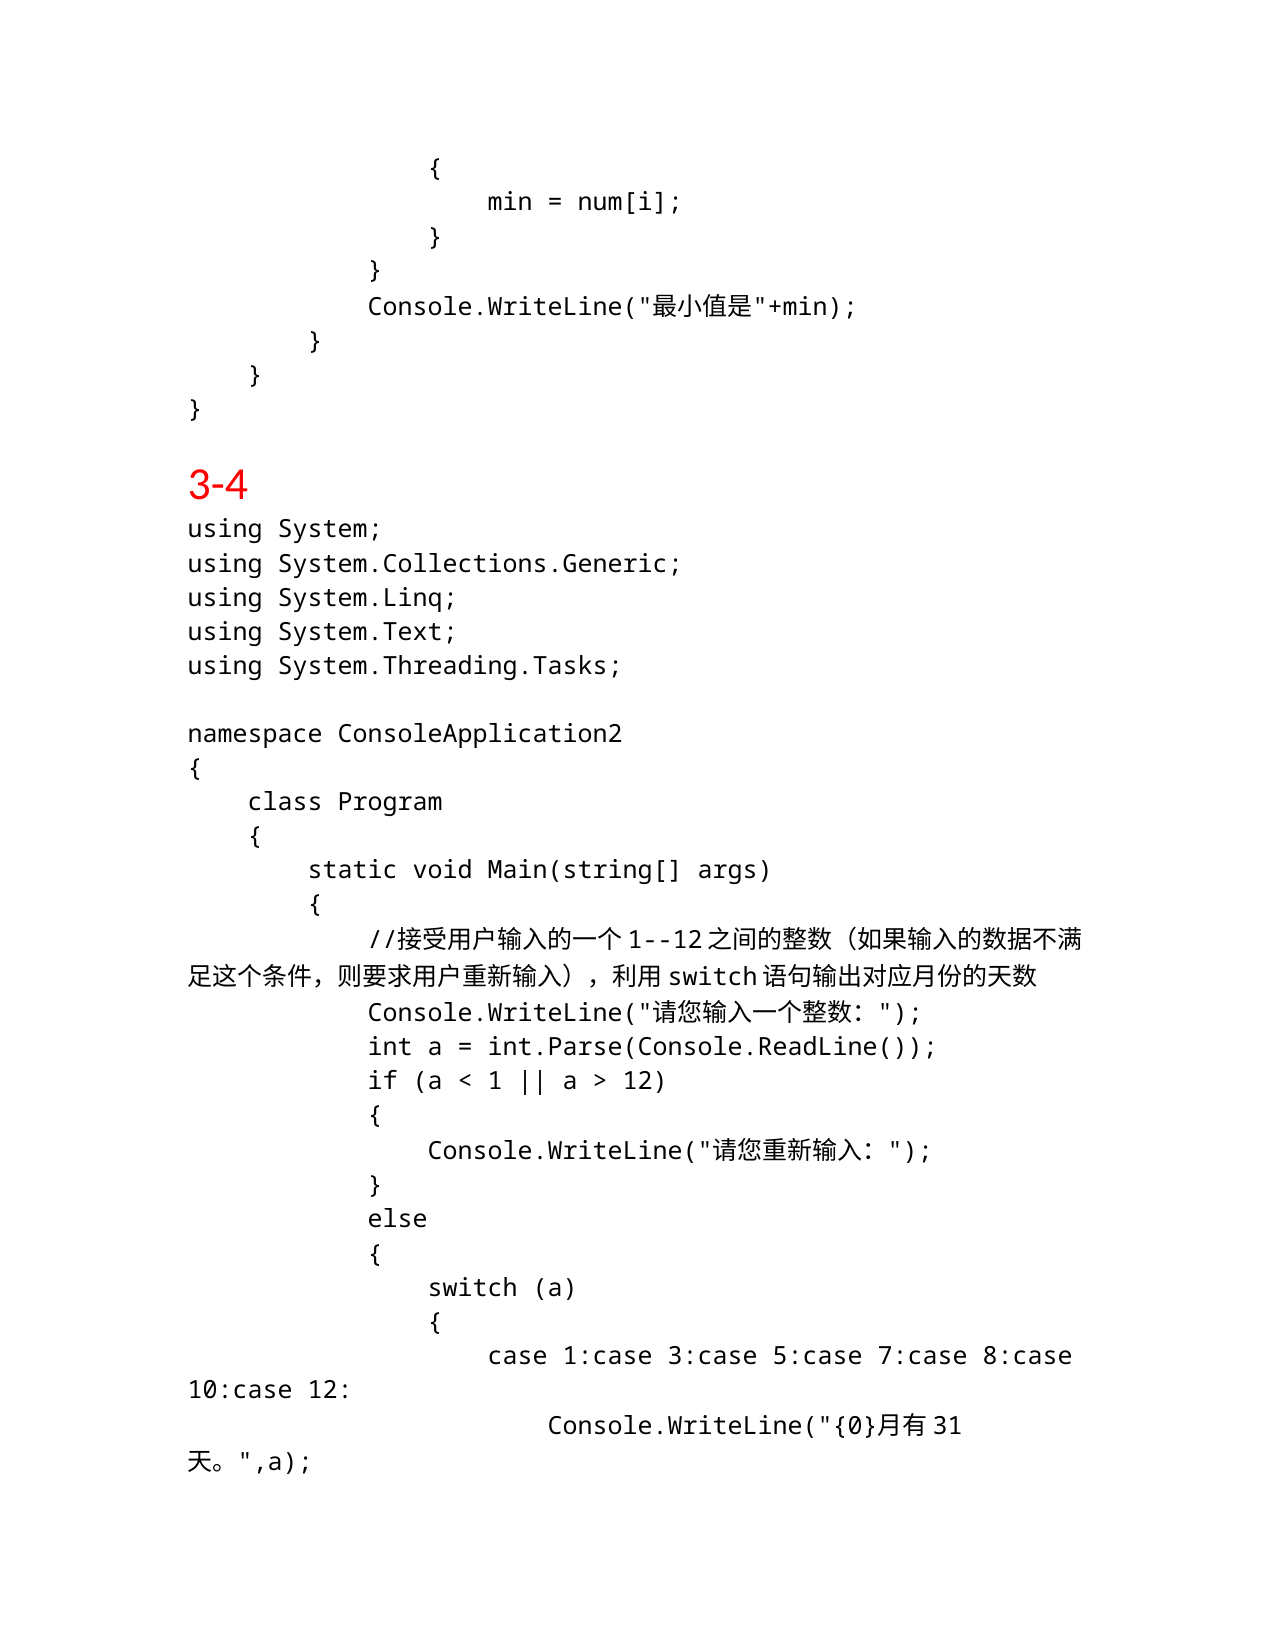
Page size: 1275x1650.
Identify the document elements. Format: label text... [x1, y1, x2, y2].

text using System.Text; [187, 613, 1087, 647]
text namespace ConsoleApplication2 [187, 716, 1087, 749]
text class Program [187, 784, 1087, 818]
text //接受用户输入的一个1--12之间的整数（如果输入的数据不满足这个条件，则要求用户重新输入），利用switch语句输出对应月份的天数 [187, 920, 1087, 992]
text } [187, 218, 1087, 252]
text Console.WriteLine("最小值是"+min); [187, 286, 1087, 322]
text } [187, 252, 1087, 286]
text { [187, 1097, 1087, 1131]
text using System; [187, 511, 1087, 545]
text Console.WriteLine("{0}月有31天。",a); [187, 1406, 1087, 1478]
text using System.Threading.Tasks; [187, 647, 1087, 681]
text { [187, 886, 1087, 920]
text static void Main(string[] args) [187, 852, 1087, 886]
text Console.WriteLine("请您重新输入："); [187, 1131, 1087, 1167]
text } [187, 357, 1087, 391]
text using System.Linq; [187, 579, 1087, 613]
text { [187, 1235, 1087, 1269]
text } [187, 322, 1087, 357]
text int a = int.Parse(Console.ReadLine()); [187, 1029, 1087, 1063]
text else [187, 1201, 1087, 1235]
text Console.WriteLine("请您输入一个整数："); [187, 992, 1087, 1029]
text switch (a) [187, 1269, 1087, 1303]
text case 1:case 3:case 5:case 7:case 8:case 10:case 12: [187, 1337, 1087, 1406]
text { [187, 818, 1087, 852]
text 3-4 [187, 455, 1087, 511]
text using System.Collections.Generic; [187, 545, 1087, 579]
text { [187, 150, 1087, 184]
text } [187, 391, 1087, 425]
text if (a < 1 || a > 12) [187, 1063, 1087, 1097]
text min = num[i]; [187, 184, 1087, 218]
text { [187, 749, 1087, 784]
text { [187, 1303, 1087, 1337]
text } [187, 1167, 1087, 1201]
